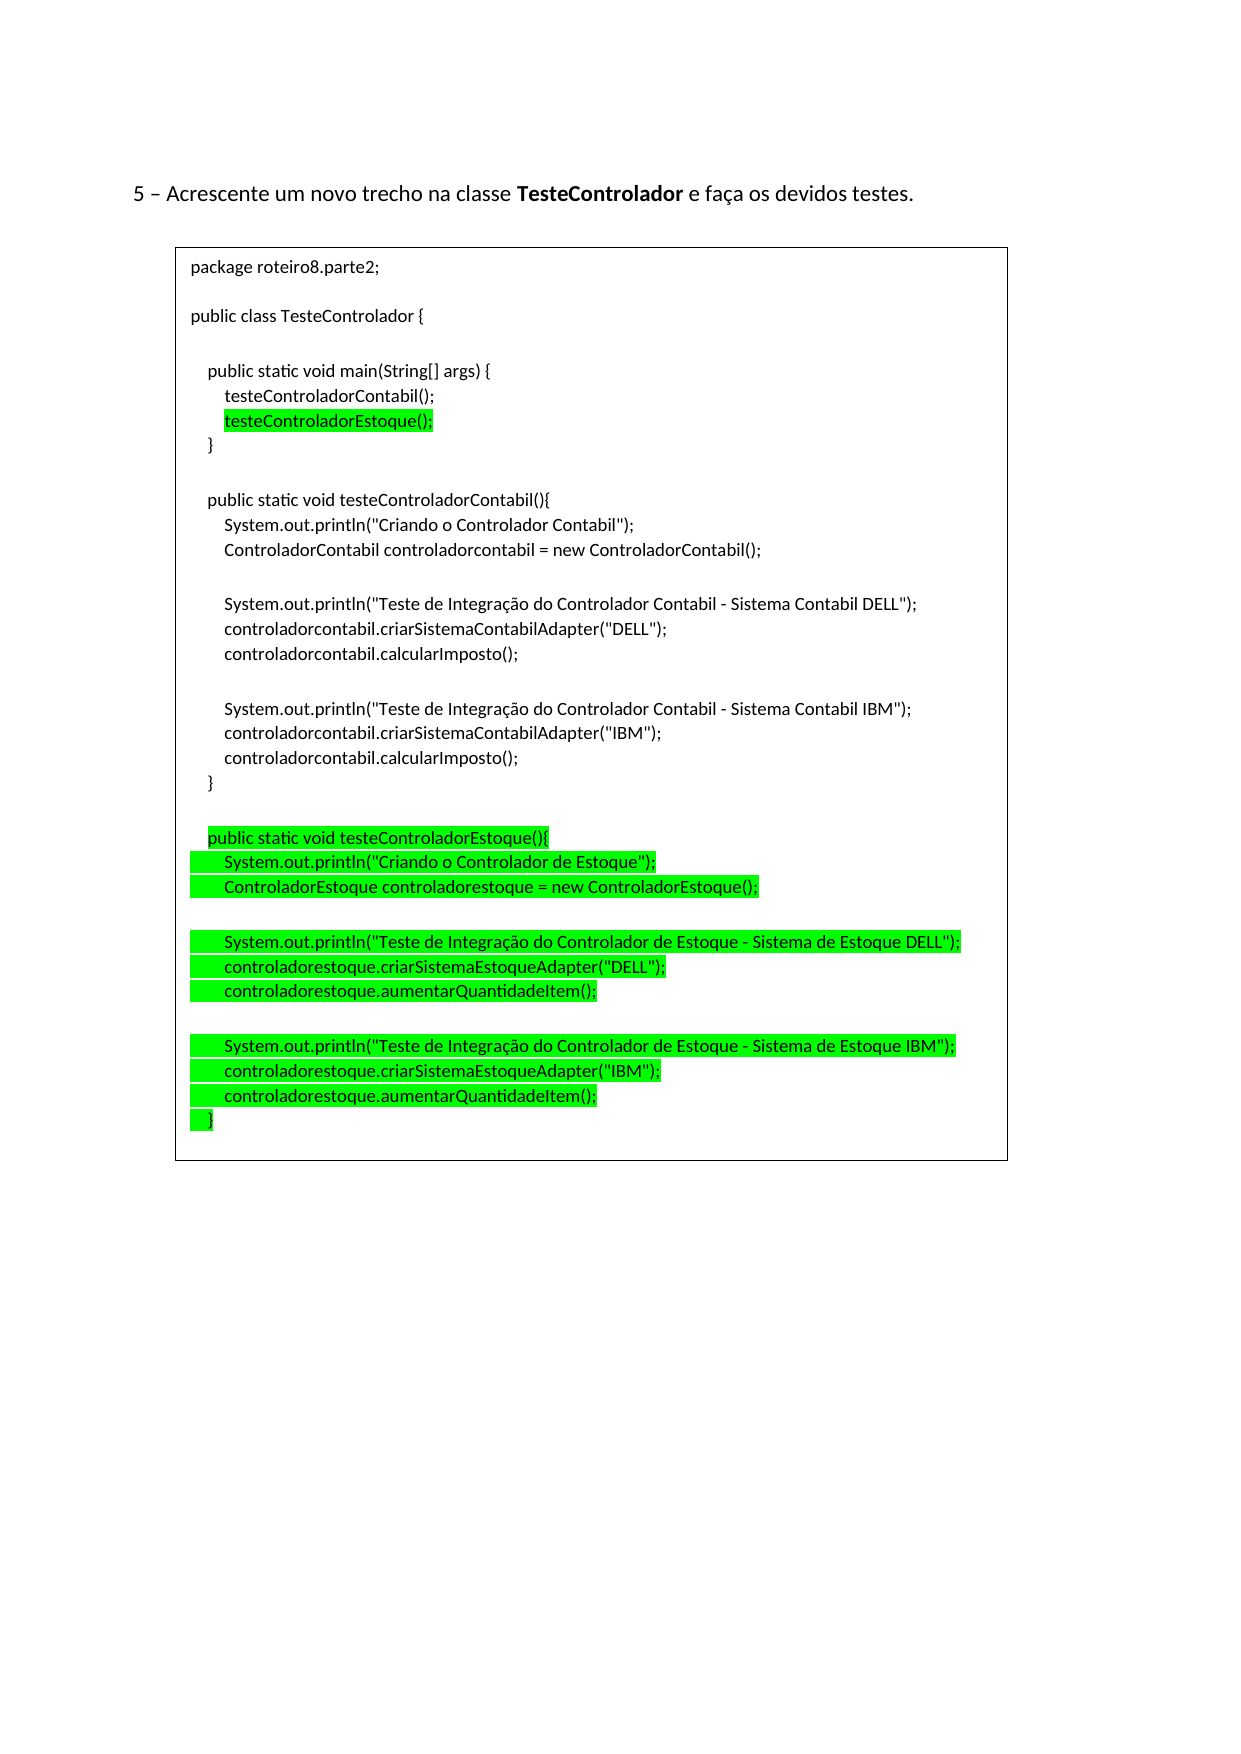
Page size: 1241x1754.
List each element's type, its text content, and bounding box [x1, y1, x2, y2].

text 5 – Acrescente um novo trecho na classe TesteControlador e faça os devidos testes. [133, 179, 1152, 207]
